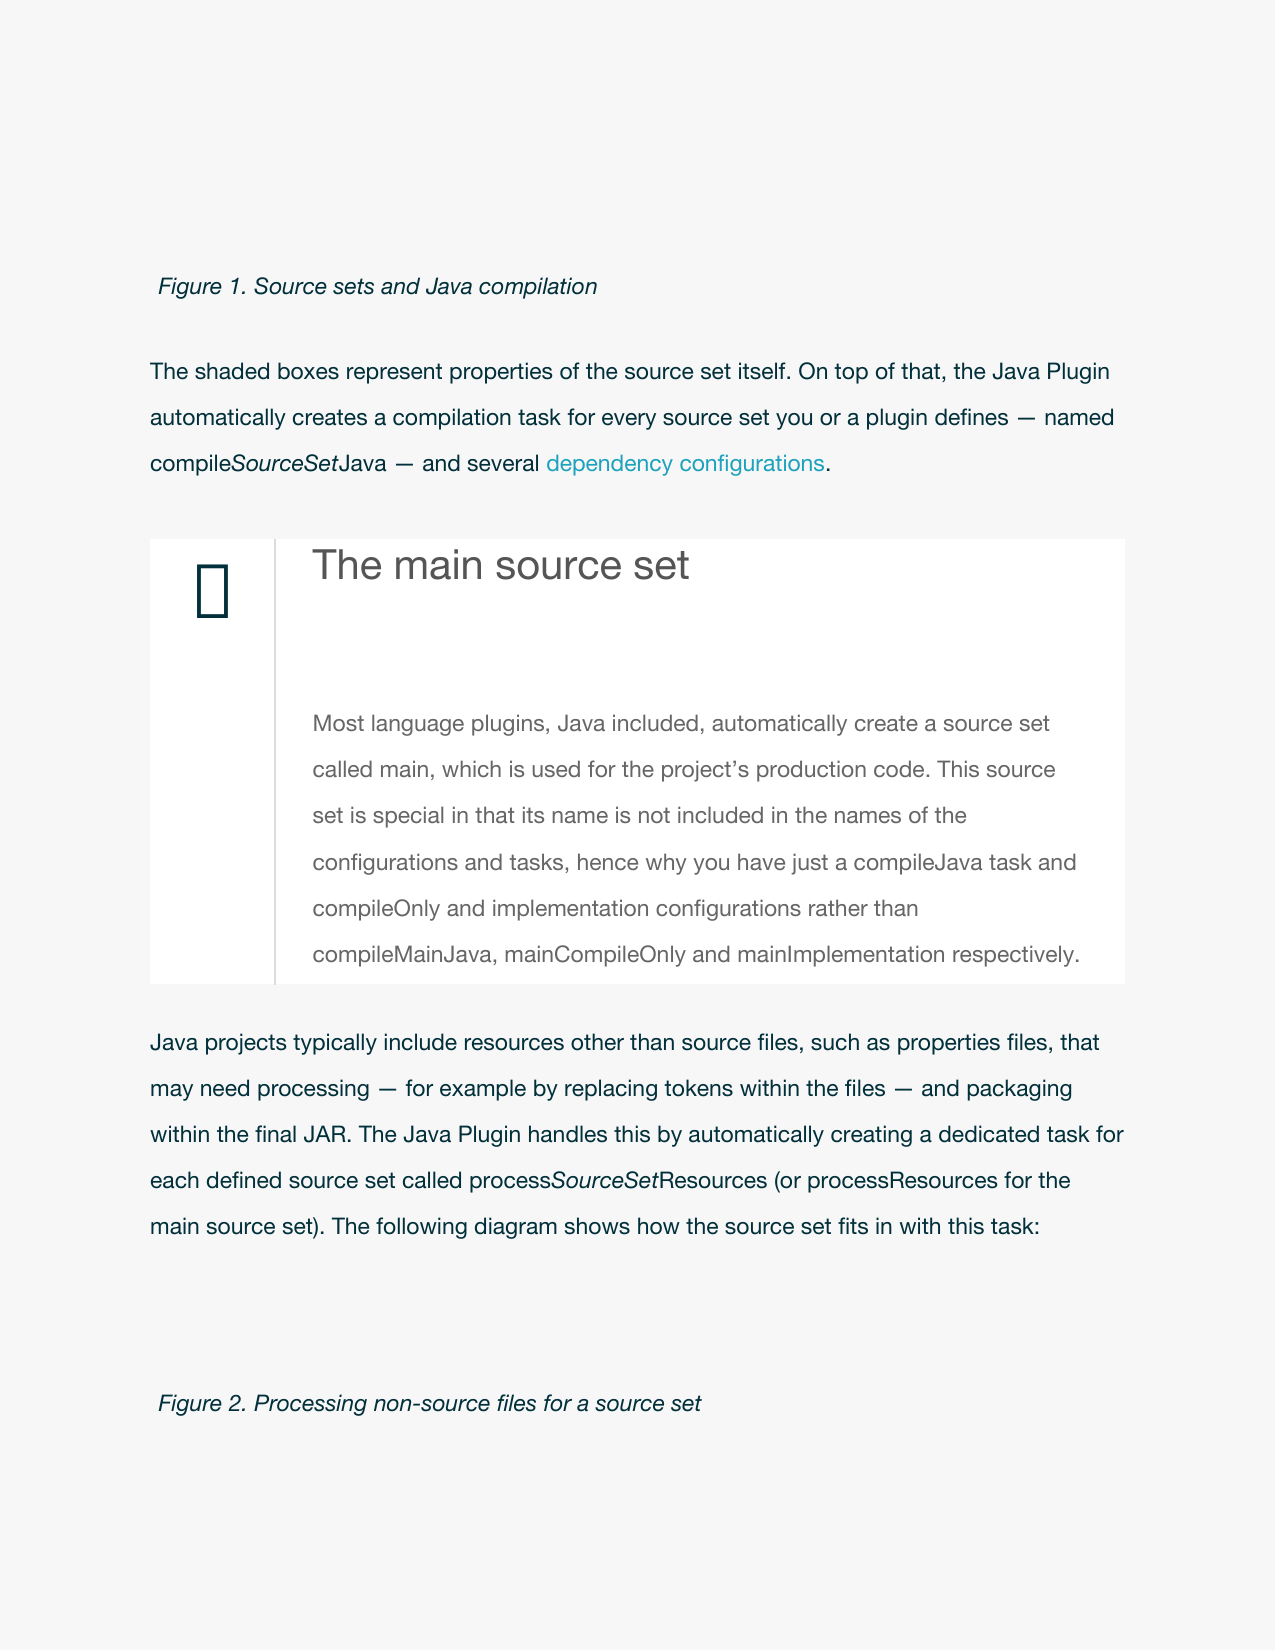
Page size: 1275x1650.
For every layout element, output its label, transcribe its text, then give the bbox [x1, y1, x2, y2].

text Java projects typically include resources other than source files, such as properties files, that may need processing — for example by replacing tokens within the files — and packaging within the final JAR. The Java Plugin handles this by automatically creating a dedicated task for each defined source set called processSourceSetResources (or processResources for the main source set). The following diagram shows how the source set fits in with this task: [150, 1028, 1125, 1241]
table_header ✨ [150, 539, 274, 984]
text Figure 1. Source sets and Java compilation [158, 272, 1117, 301]
text Figure 2. Processing non-source files for a source set [158, 1389, 1117, 1418]
table_header The main source set Most language plugins, Java included, automatically create a source set called main, which is used for the project’s production code. This source set is special in that its name is not included in the names of the configurations and tasks, hence why you have just a compileJava task and compileOnly and implementation configurations rather than compileMainJava, mainCompileOnly and mainImplementation respectively. [276, 539, 1125, 984]
text The shaded boxes represent properties of the source set itself. On top of that, the Java Plugin automatically creates a compilation task for every source set you or a plugin defines — named compileSourceSetJava — and several dependency configurations. [150, 357, 1125, 478]
